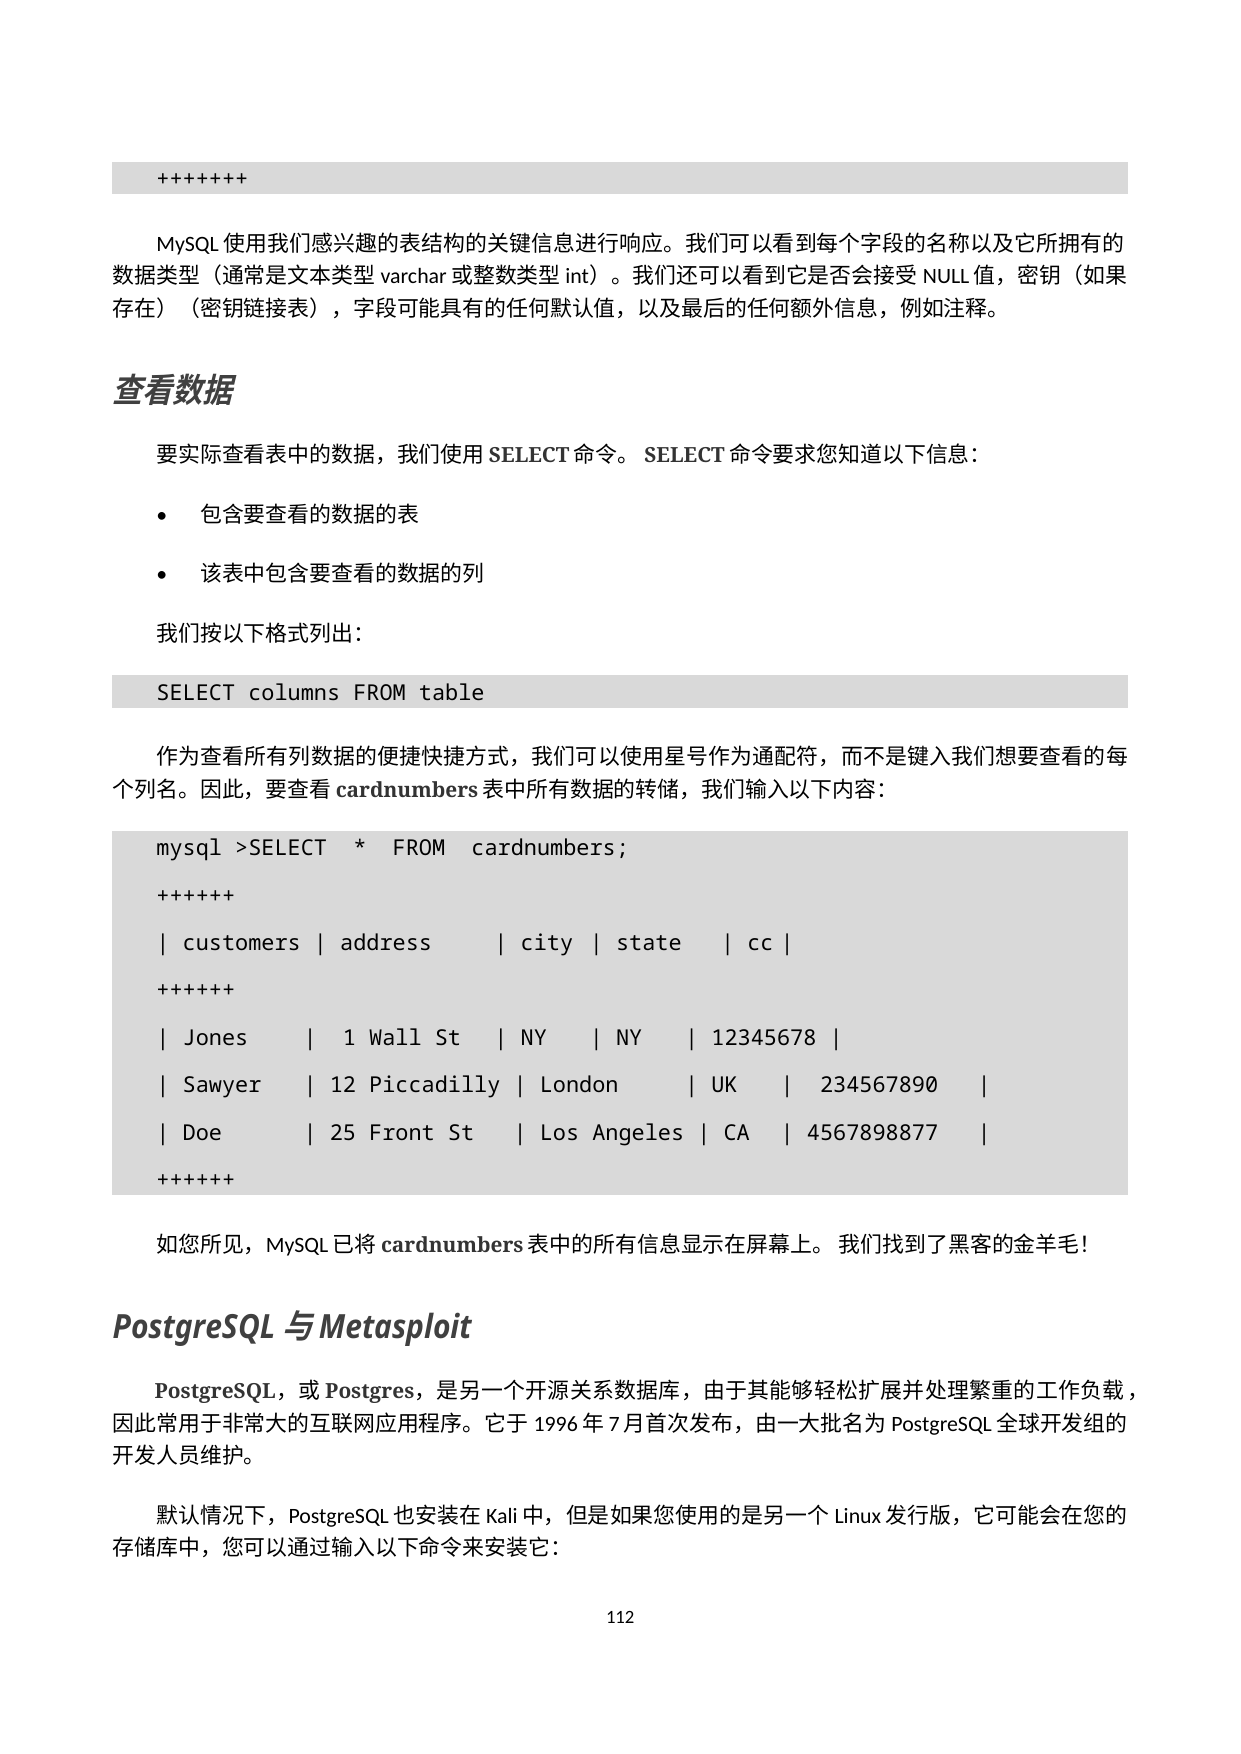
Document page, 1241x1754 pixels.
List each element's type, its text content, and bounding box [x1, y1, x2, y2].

text 如您所见，MySQL已将cardnumbers表中的所有信息显示在屏幕上。 我们找到了黑客的金羊毛！ [112, 1226, 1128, 1259]
text PostgreSQL，或Postgres，是另一个开源关系数据库，由于其能够轻松扩展并处理繁重的工作负载，因此常用于非常大的互联网应用程序。它于1996年7月首次发布，由一大批名为PostgreSQL全球开发组的开发人员维护。 [112, 1373, 1128, 1470]
list 该表中包含要查看的数据的列 [156, 556, 1128, 588]
text | customers | address | city | state | cc | [112, 926, 1128, 958]
text SELECT columns FROM table [112, 675, 1128, 708]
text 默认情况下，PostgreSQL也安装在Kali中，但是如果您使用的是另一个Linux发行版，它可能会在您的存储库中，您可以通过输入以下命令来安装它： [112, 1497, 1128, 1562]
text MySQL使用我们感兴趣的表结构的关键信息进行响应。我们可以看到每个字段的名称以及它所拥有的数据类型（通常是文本类型varchar或整数类型int）。我们还可以看到它是否会接受NULL值，密钥（如果存在）（密钥链接表），字段可能具有的任何默认值，以及最后的任何额外信息，例如注释。 [112, 226, 1128, 323]
text | Jones | 1 Wall St | NY | NY | 12345678 | [112, 1021, 1128, 1053]
text +­­­­­­­­­­­+­­­­­­­­­­­­­­­+­­­­­­­­­­­­­+­­­­­­­­­+­­­­­­­­­­­­­­+ [112, 1163, 1128, 1195]
text 我们按以下格式列出： [112, 616, 1128, 648]
text +­­­­­­­­­­­­­­­+­­­­­­­­­­­­­­+­­­­­­­­­+­­­­­­­­­­­+­­­­­­­­­+­­­­­­­­­+ [112, 162, 1128, 194]
list 包含要查看的数据的表 [156, 496, 1128, 529]
text 作为查看所有列数据的便捷快捷方式，我们可以使用星号作为通配符，而不是键入我们想要查看的每个列名。因此，要查看cardnumbers表中所有数据的转储，我们输入以下内容： [112, 739, 1128, 804]
text mysql >SELECT * FROM cardnumbers; [112, 831, 1128, 863]
text +­­­­­­­­­­­+­­­­­­­­­­­­­­­+­­­­­­­­­­­­­+­­­­­­­­­+­­­­­­­­­­­­­­+ [112, 878, 1128, 911]
subtitle 查看数据 [112, 356, 1128, 421]
text +­­­­­­­­­­­+­­­­­­­­­­­­­­­+­­­­­­­­­­­­­+­­­­­­­­­+­­­­­­­­­­­­­­+ [112, 973, 1128, 1006]
text | Doe | 25 Front St | Los Angeles | CA | 4567898877 | [112, 1115, 1128, 1148]
text 要实际查看表中的数据，我们使用SELECT命令。 SELECT命令要求您知道以下信息： [112, 437, 1128, 469]
text | Sawyer | 12 Piccadilly | London | UK | 234567890 | [112, 1068, 1128, 1100]
subtitle PostgreSQL与Metasploit [112, 1291, 1128, 1356]
